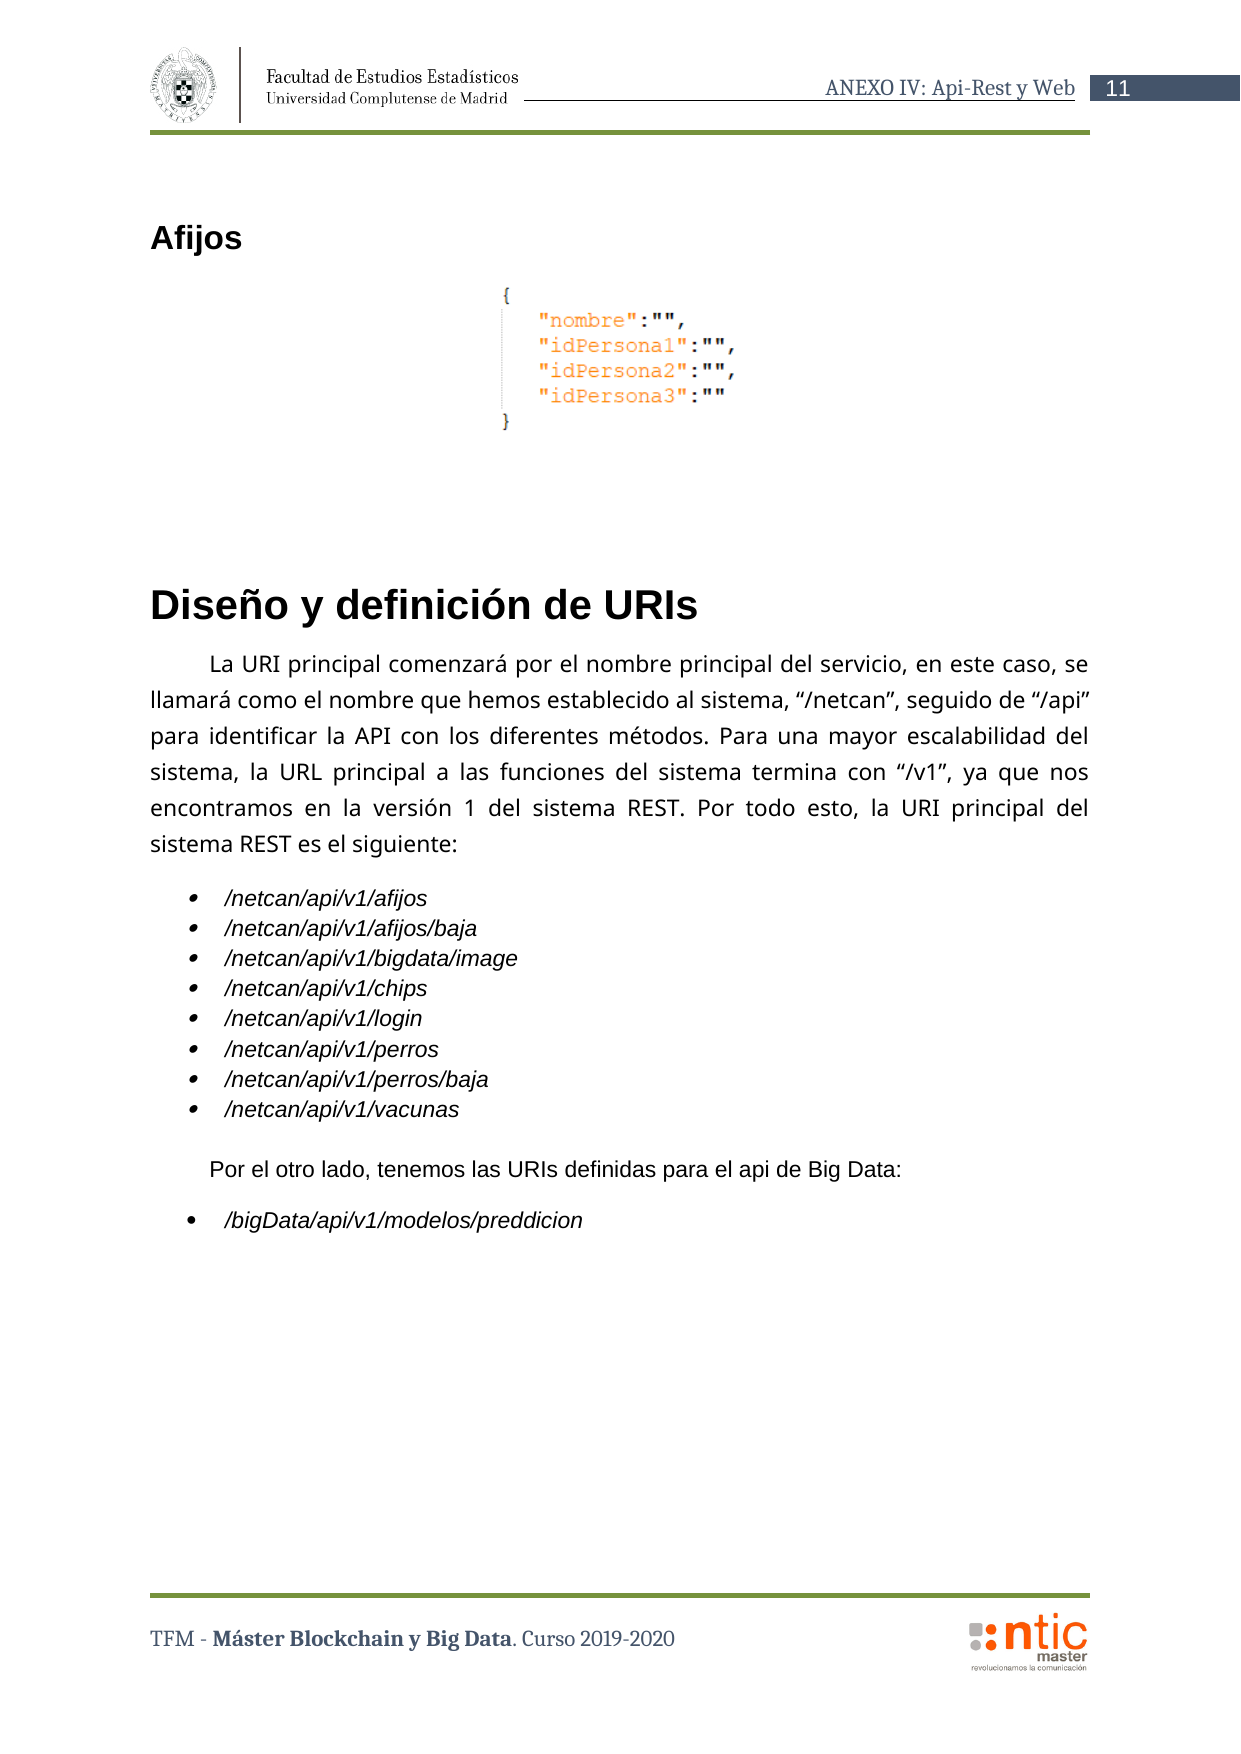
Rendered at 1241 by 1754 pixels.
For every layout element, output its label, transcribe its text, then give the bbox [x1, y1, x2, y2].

list /netcan/api/v1/perros [187, 1036, 1090, 1062]
list /netcan/api/v1/chips [187, 975, 1090, 1001]
list /netcan/api/v1/vacunas [187, 1096, 1090, 1122]
picture [150, 47, 524, 123]
list /netcan/api/v1/perros/baja [187, 1066, 1090, 1092]
list /netcan/api/v1/afijos [187, 884, 1090, 911]
list /netcan/api/v1/login [187, 1005, 1090, 1032]
list /netcan/api/v1/bigdata/image [187, 945, 1090, 971]
subtitle Diseño y definición de URIs [150, 580, 1090, 628]
picture [490, 274, 750, 444]
text Por el otro lado, tenemos las URIs definidas para el api de Big Data: [150, 1156, 1090, 1183]
subtitle Afijos [150, 218, 1090, 256]
picture [966, 1580, 1091, 1705]
list /bigData/api/v1/modelos/preddicion [187, 1207, 1090, 1234]
text La URI principal comenzará por el nombre principal del servicio, en este caso, se llamará como el nombre que hemos establecido al sistema, “/netcan”, seguido de “/api” para identificar la API con los diferentes métodos. Para una mayor escalabilidad del sistema, la URL principal a las funciones del sistema termina con “/v1”, ya que nos encontramos en la versión 1 del sistema REST. Por todo esto, la URI principal del sistema REST es el siguiente: [150, 648, 1090, 859]
list /netcan/api/v1/afijos/baja [187, 915, 1090, 941]
